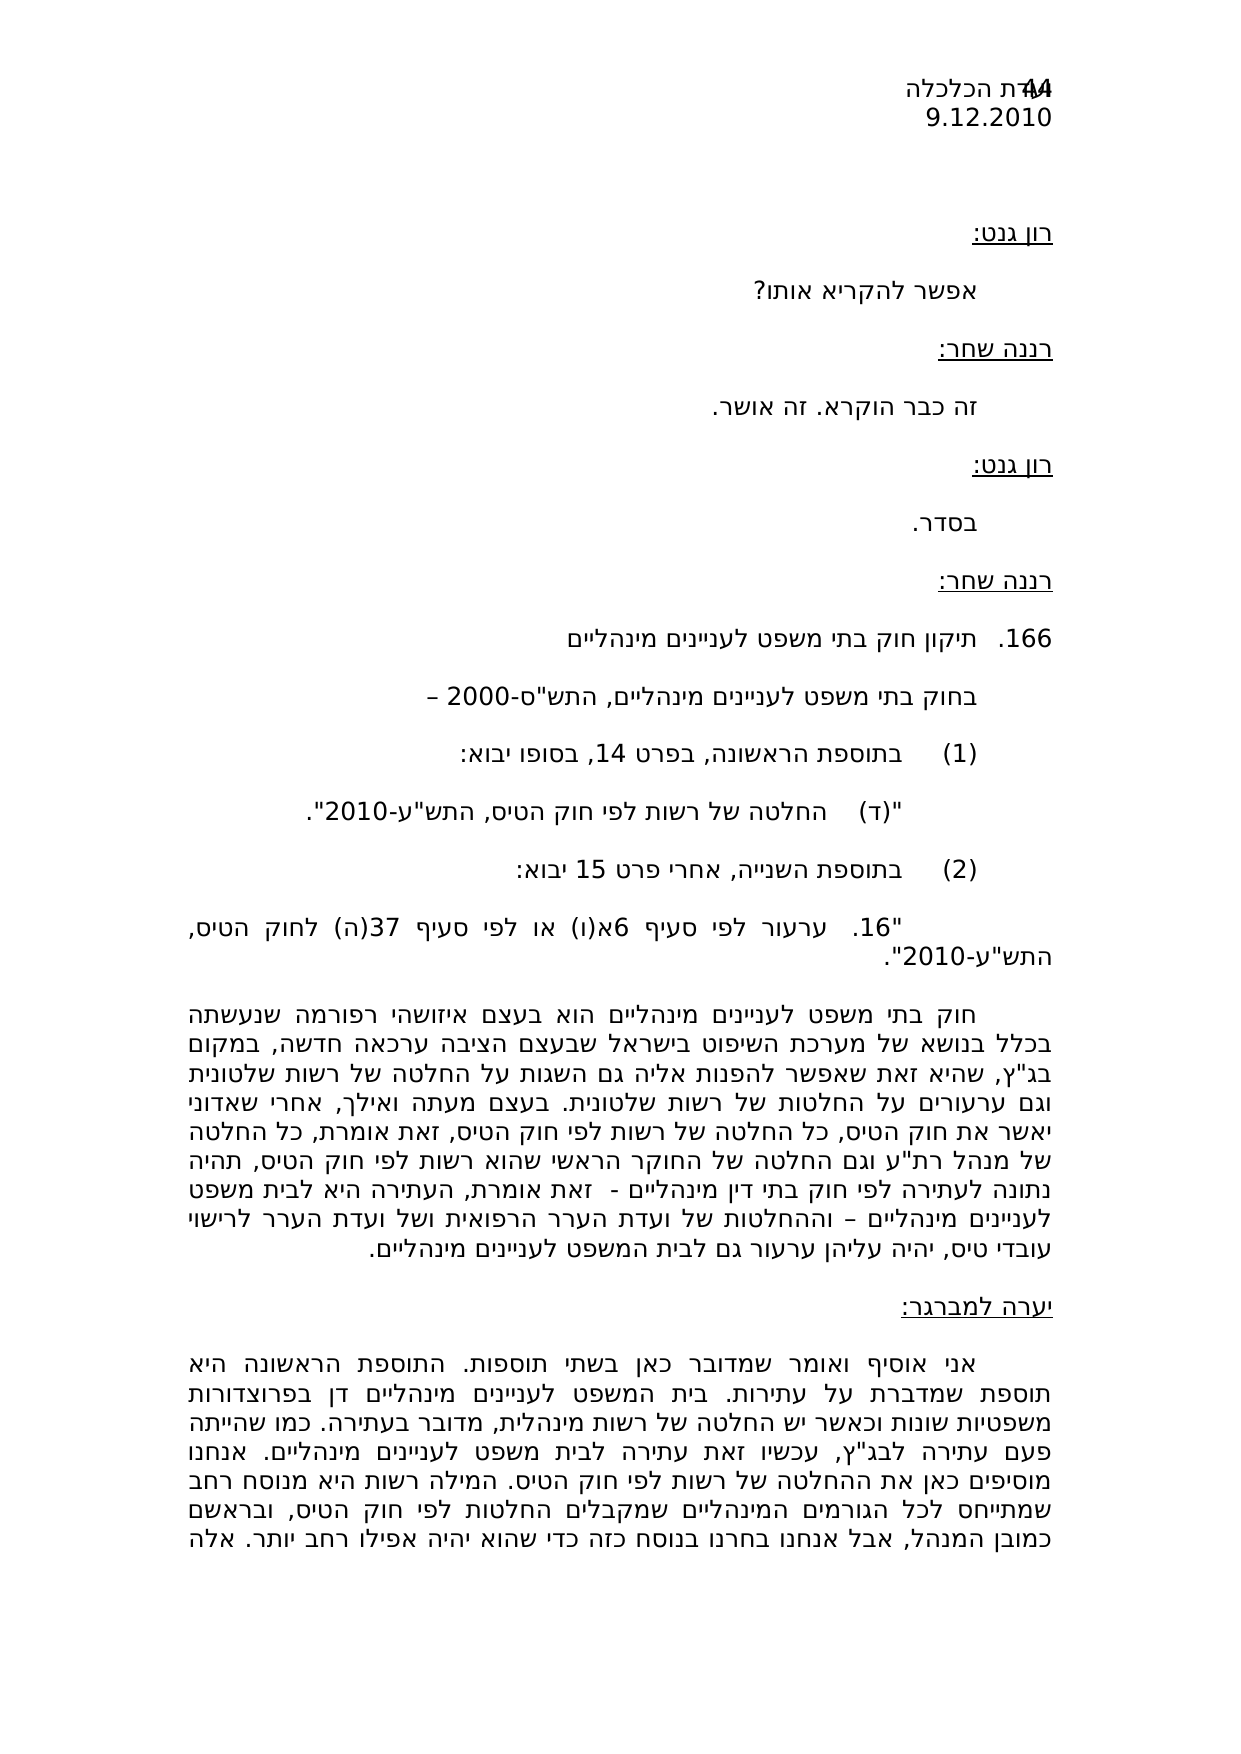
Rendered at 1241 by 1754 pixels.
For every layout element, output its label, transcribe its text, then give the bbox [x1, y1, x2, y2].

text 166. תיקון חוק בתי משפט לעניינים מינהליים [187, 624, 1053, 653]
text יערה למברגר: [187, 1292, 1053, 1321]
text (1) בתוספת הראשונה, בפרט 14, בסופו יבוא: [187, 739, 1053, 769]
text "16. ערעור לפי סעיף 6א(ו) או לפי סעיף 37(ה) לחוק הטיס, התש"ע-2010". [187, 913, 1053, 972]
text רון גנט: [187, 218, 1053, 247]
text אפשר להקריא אותו? [187, 276, 1053, 305]
text רננה שחר: [187, 334, 1053, 363]
text רננה שחר: [187, 566, 1053, 595]
text בחוק בתי משפט לעניינים מינהליים, התש"ס-2000 – [187, 682, 1053, 711]
text רון גנט: [187, 450, 1053, 479]
text זה כבר הוקרא. זה אושר. [187, 392, 1053, 421]
text (2) בתוספת השנייה, אחרי פרט 15 יבוא: [187, 855, 1053, 884]
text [187, 1349, 1053, 1554]
text חוק בתי משפט לעניינים מינהליים הוא בעצם איזושהי רפורמה שנעשתה בכלל בנושא של מערכת השיפוט בישראל שבעצם הציבה ערכאה חדשה, במקום בג"ץ, שהיא זאת שאפשר להפנות אליה גם השגות על החלטה של רשות שלטונית וגם ערעורים על החלטות של רשות שלטונית. בעצם מעתה ואילך, אחרי שאדוני יאשר את חוק הטיס, כל החלטה של רשות לפי חוק הטיס, זאת אומרת, כל החלטה של מנהל רת"ע וגם החלטה של החוקר הראשי שהוא רשות לפי חוק הטיס, תהיה נתונה לעתירה לפי חוק בתי דין מינהליים - זאת אומרת, העתירה היא לבית משפט לעניינים מינהליים – וההחלטות של ועדת הערר הרפואית ושל ועדת הערר לרישוי עובדי טיס, יהיה עליהן ערעור גם לבית המשפט לעניינים מינהליים. [187, 1000, 1053, 1263]
text בסדר. [187, 508, 1053, 537]
text "(ד) החלטה של רשות לפי חוק הטיס, התש"ע-2010". [187, 797, 1053, 827]
